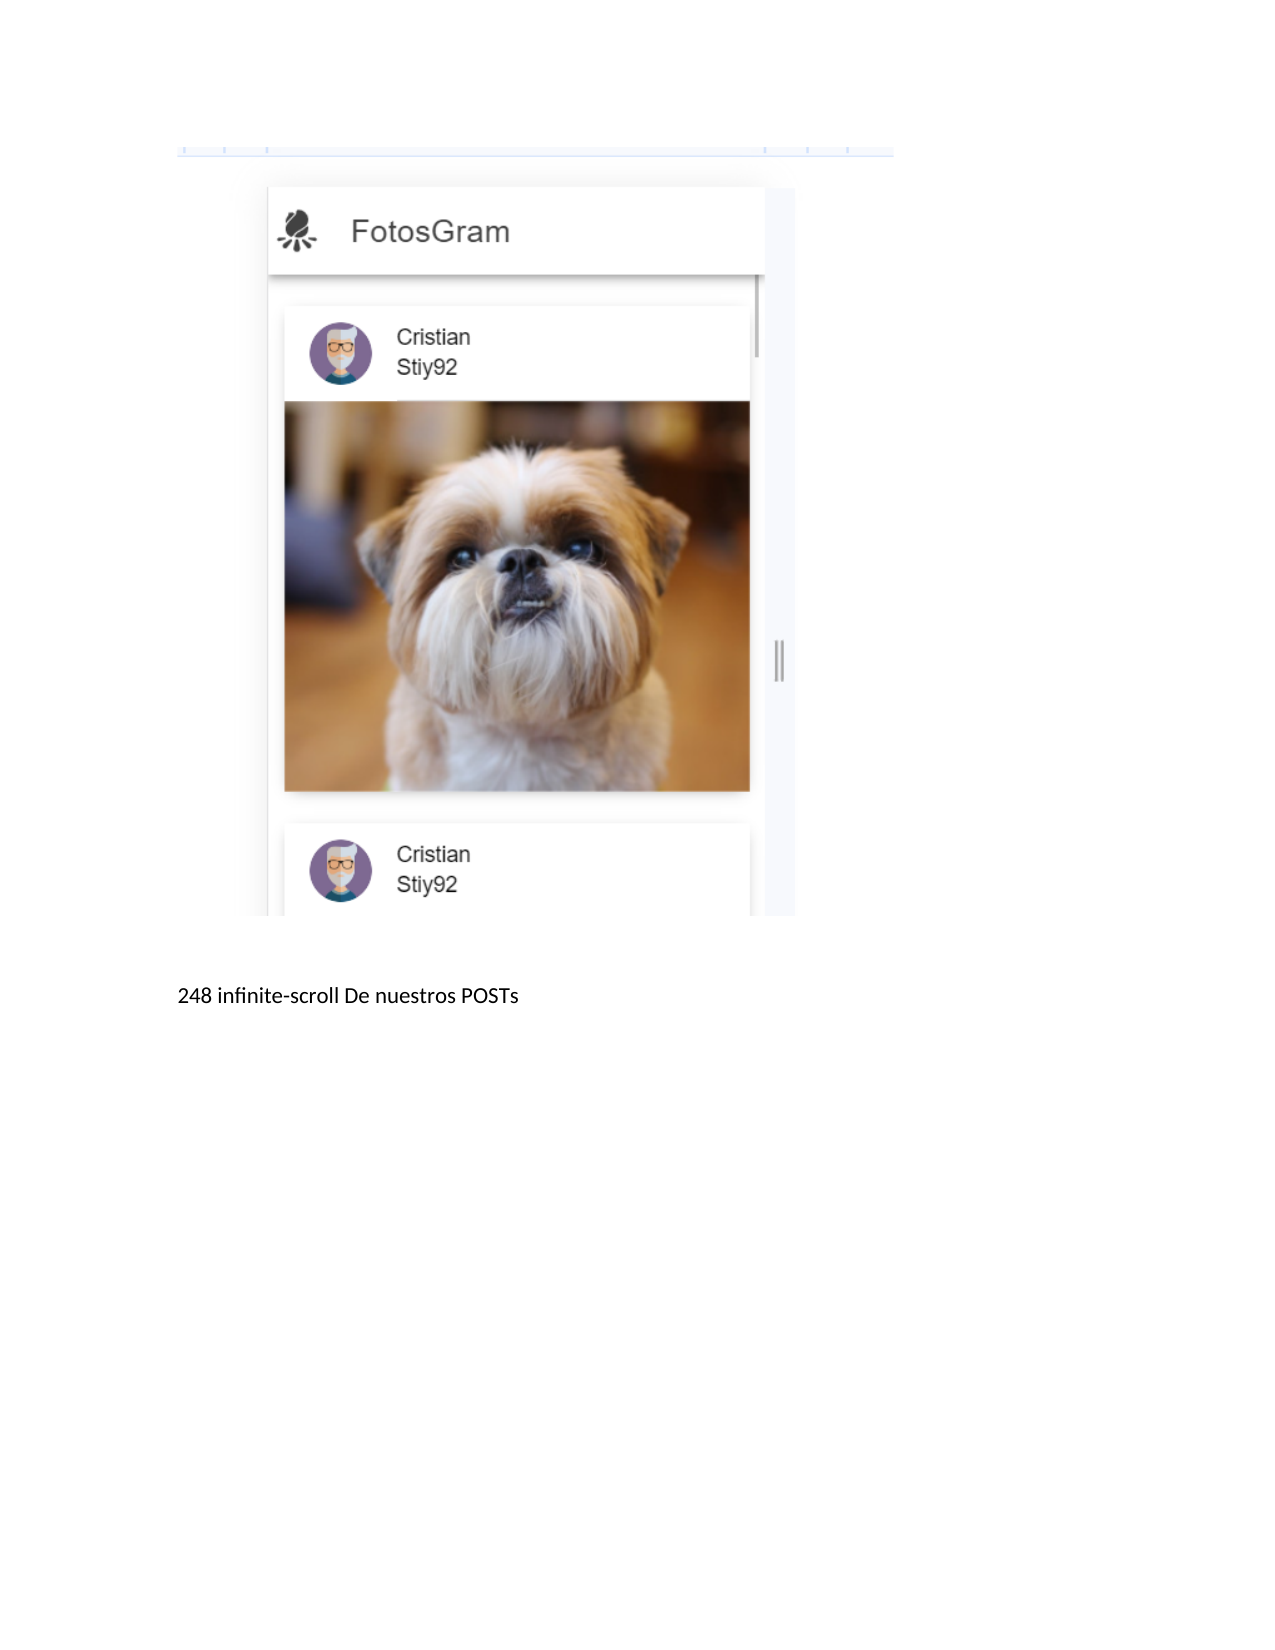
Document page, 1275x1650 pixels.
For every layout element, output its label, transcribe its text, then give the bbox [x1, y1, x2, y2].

picture [177, 147, 894, 916]
text 248 infinite-scroll De nuestros POSTs [177, 981, 1098, 1009]
